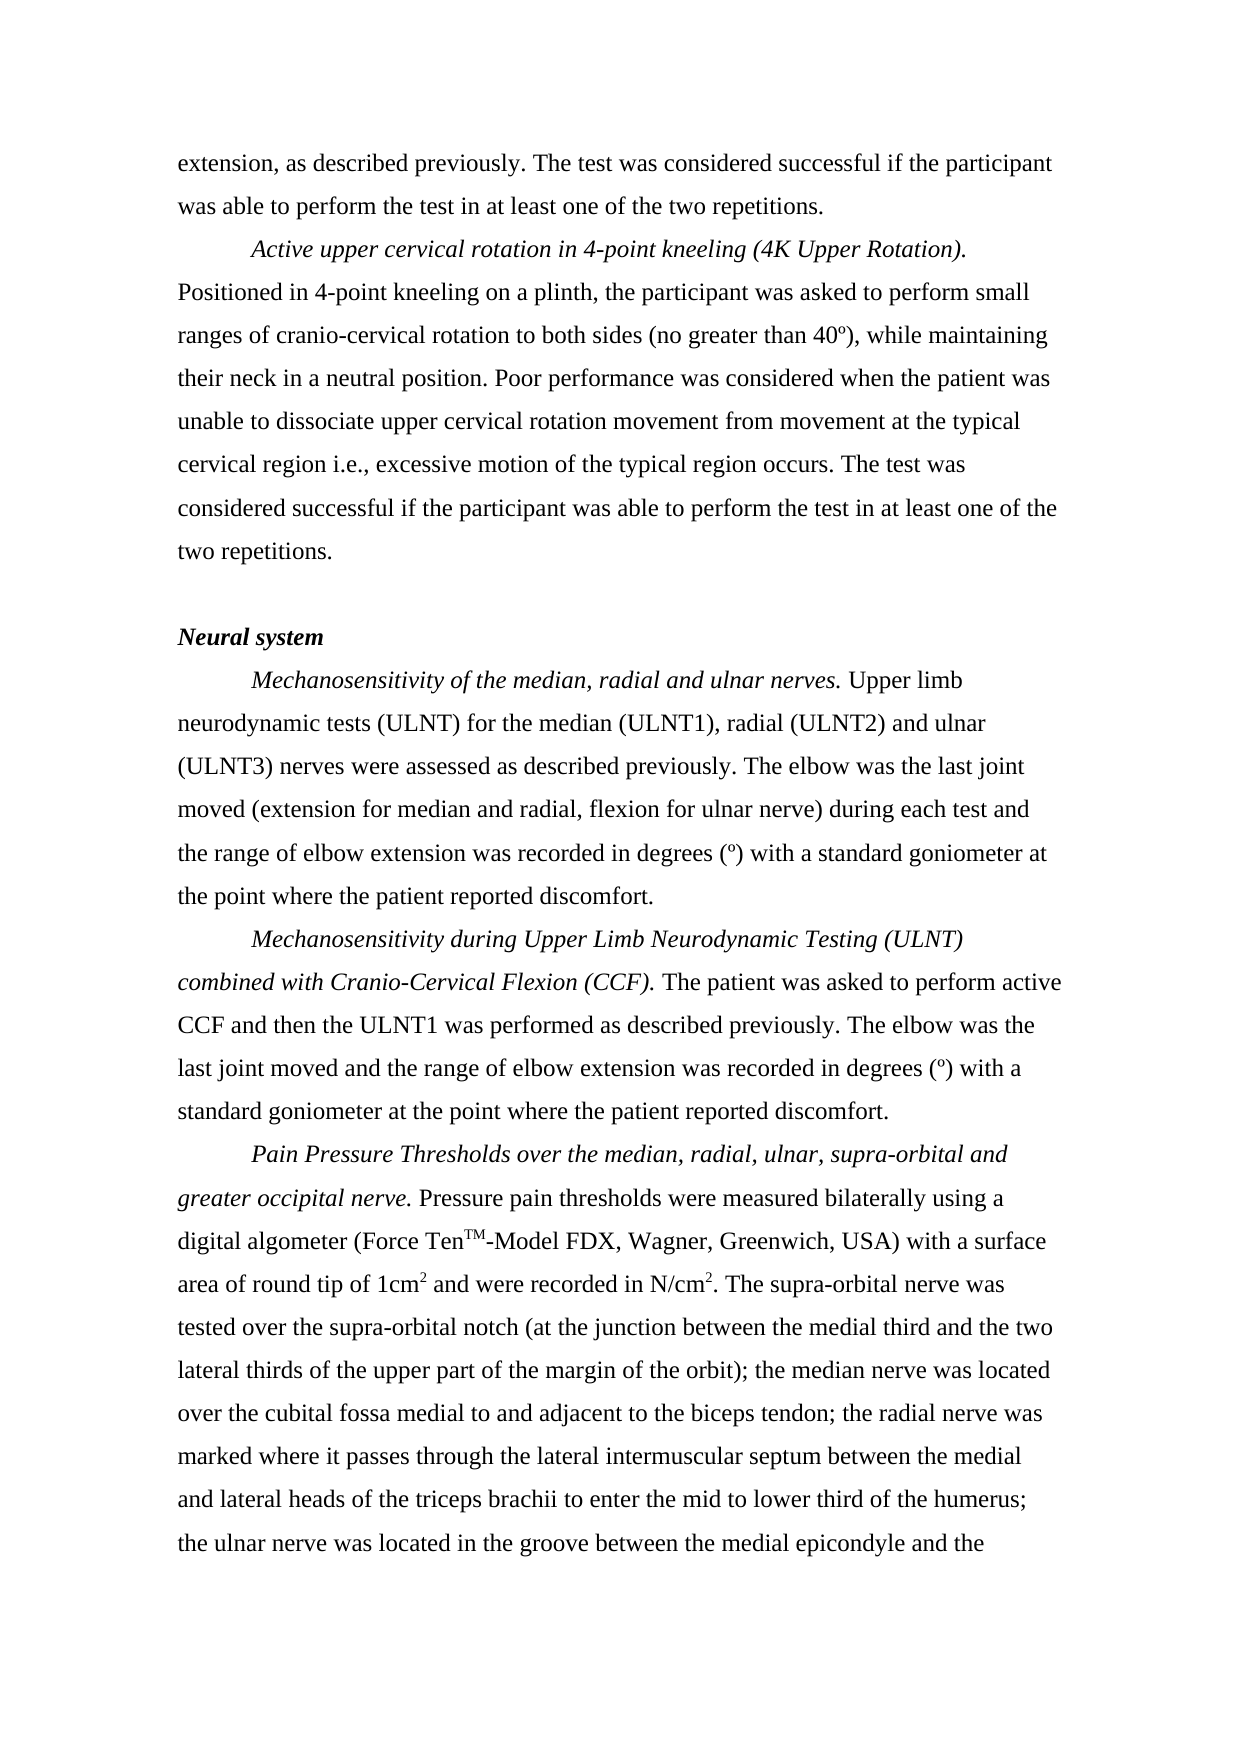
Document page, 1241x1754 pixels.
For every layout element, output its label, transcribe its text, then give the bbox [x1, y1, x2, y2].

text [177, 1139, 1063, 1556]
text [177, 148, 1063, 219]
text Neural system [177, 622, 1063, 651]
text Mechanosensitivity during Upper Limb Neurodynamic Testing (ULNT) combined with Cranio-Cervical Flexion (CCF). The patient was asked to perform active CCF and then the ULNT1 was performed as described previously. The elbow was the last joint moved and the range of elbow extension was recorded in degrees (º) with a standard goniometer at the point where the patient reported discomfort. [177, 924, 1063, 1125]
text Mechanosensitivity of the median, radial and ulnar nerves. Upper limb neurodynamic tests (ULNT) for the median (ULNT1), radial (ULNT2) and ulnar (ULNT3) nerves were assessed as described previously. The elbow was the last joint moved (extension for median and radial, flexion for ulnar nerve) during each test and the range of elbow extension was recorded in degrees (º) with a standard goniometer at the point where the patient reported discomfort. [177, 665, 1063, 909]
text Active upper cervical rotation in 4-point kneeling (4K Upper Rotation). Positioned in 4-point kneeling on a plinth, the participant was asked to perform small ranges of cranio-cervical rotation to both sides (no greater than 40º), while maintaining their neck in a neutral position. Poor performance was considered when the patient was unable to dissociate upper cervical rotation movement from movement at the typical cervical region i.e., excessive motion of the typical region occurs. The test was considered successful if the participant was able to perform the test in at least one of the two repetitions. [177, 234, 1063, 564]
